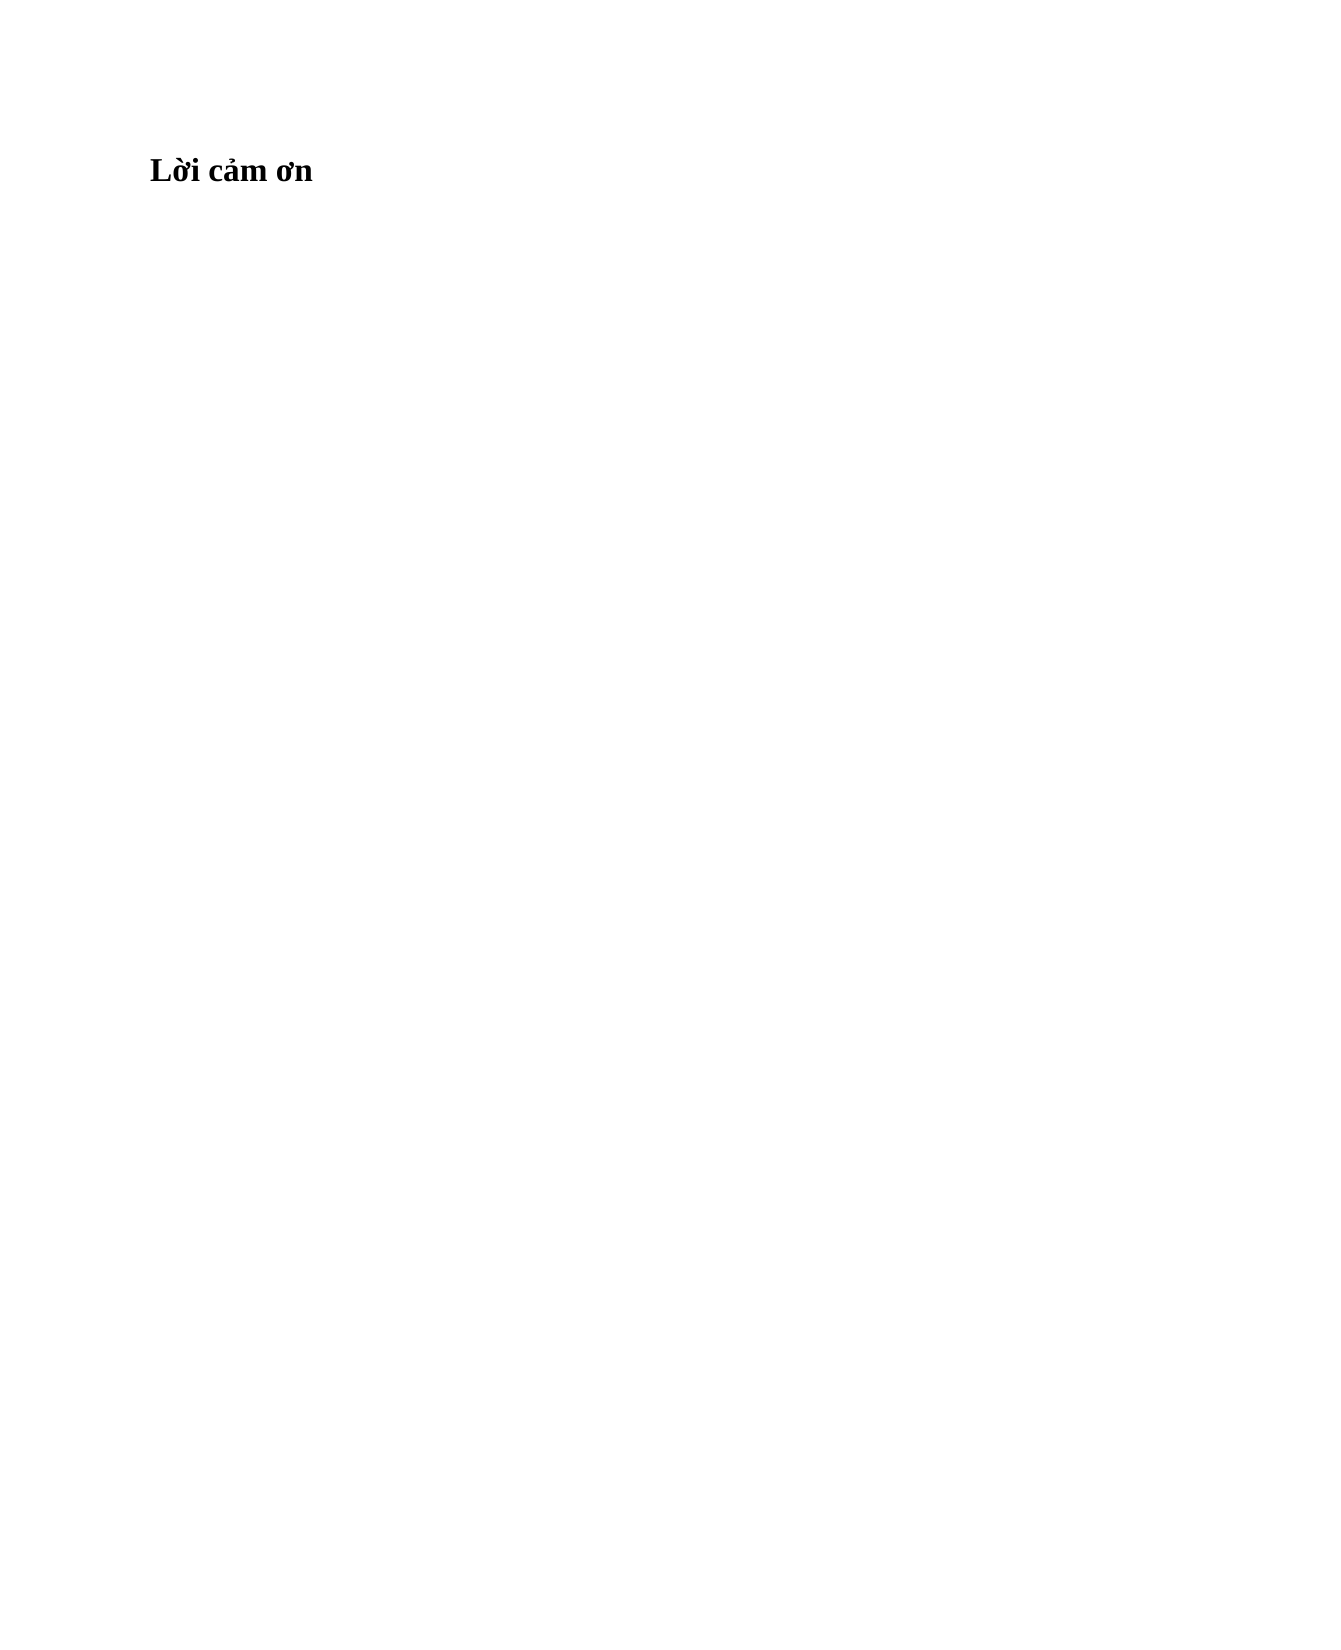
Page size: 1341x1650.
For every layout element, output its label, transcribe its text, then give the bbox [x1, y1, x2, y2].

text Lời cảm ơn [150, 150, 1191, 188]
